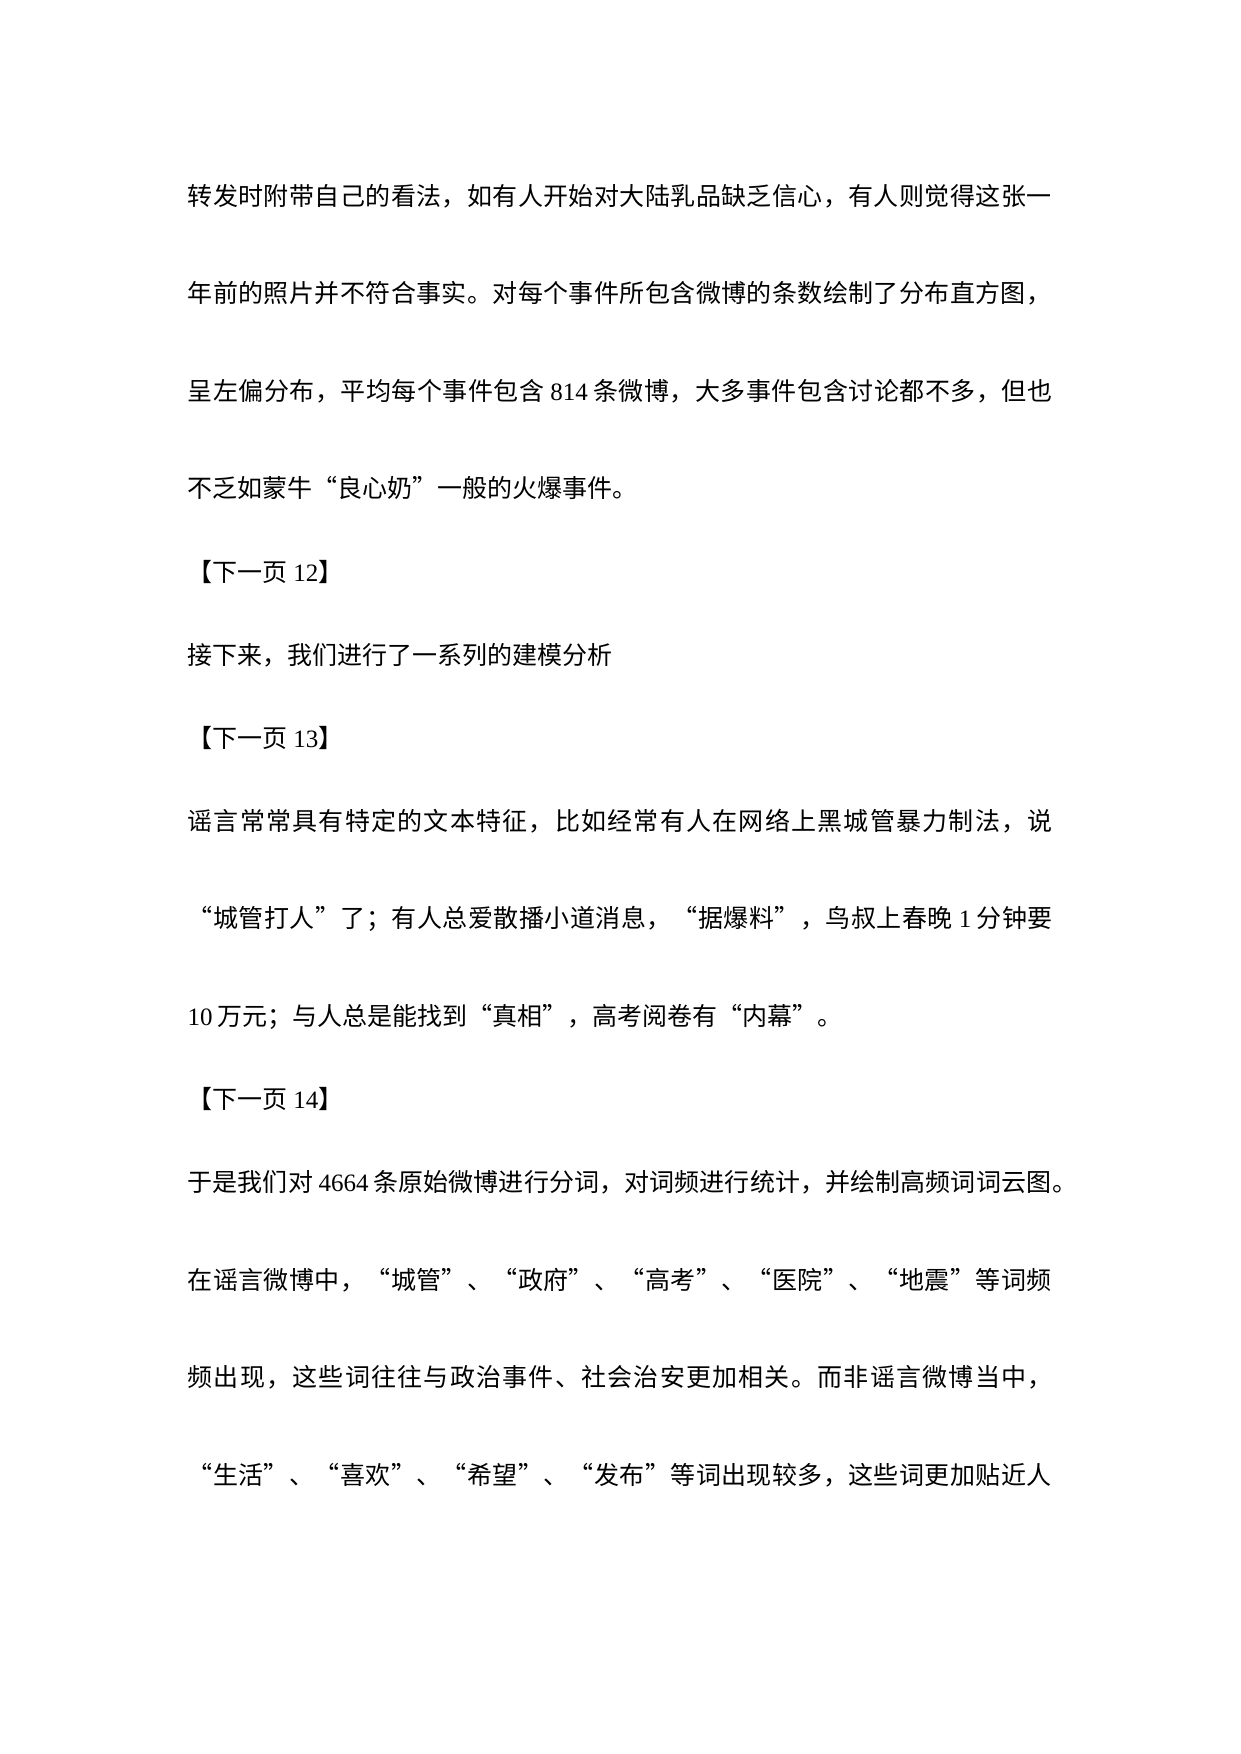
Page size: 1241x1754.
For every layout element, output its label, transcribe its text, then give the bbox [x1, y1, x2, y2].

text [187, 1148, 1053, 1506]
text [187, 162, 1053, 519]
text 【下一页 13】 [187, 704, 1053, 769]
text 【下一页 12】 [187, 538, 1053, 603]
text 接下来，我们进行了一系列的建模分析 [187, 621, 1053, 686]
text 【下一页 14】 [187, 1065, 1053, 1130]
text 谣言常常具有特定的文本特征，比如经常有人在网络上黑城管暴力制法，说“城管打人”了；有人总爱散播小道消息，“据爆料”，鸟叔上春晚1分钟要10万元；与人总是能找到“真相”，高考阅卷有“内幕”。 [187, 787, 1053, 1047]
